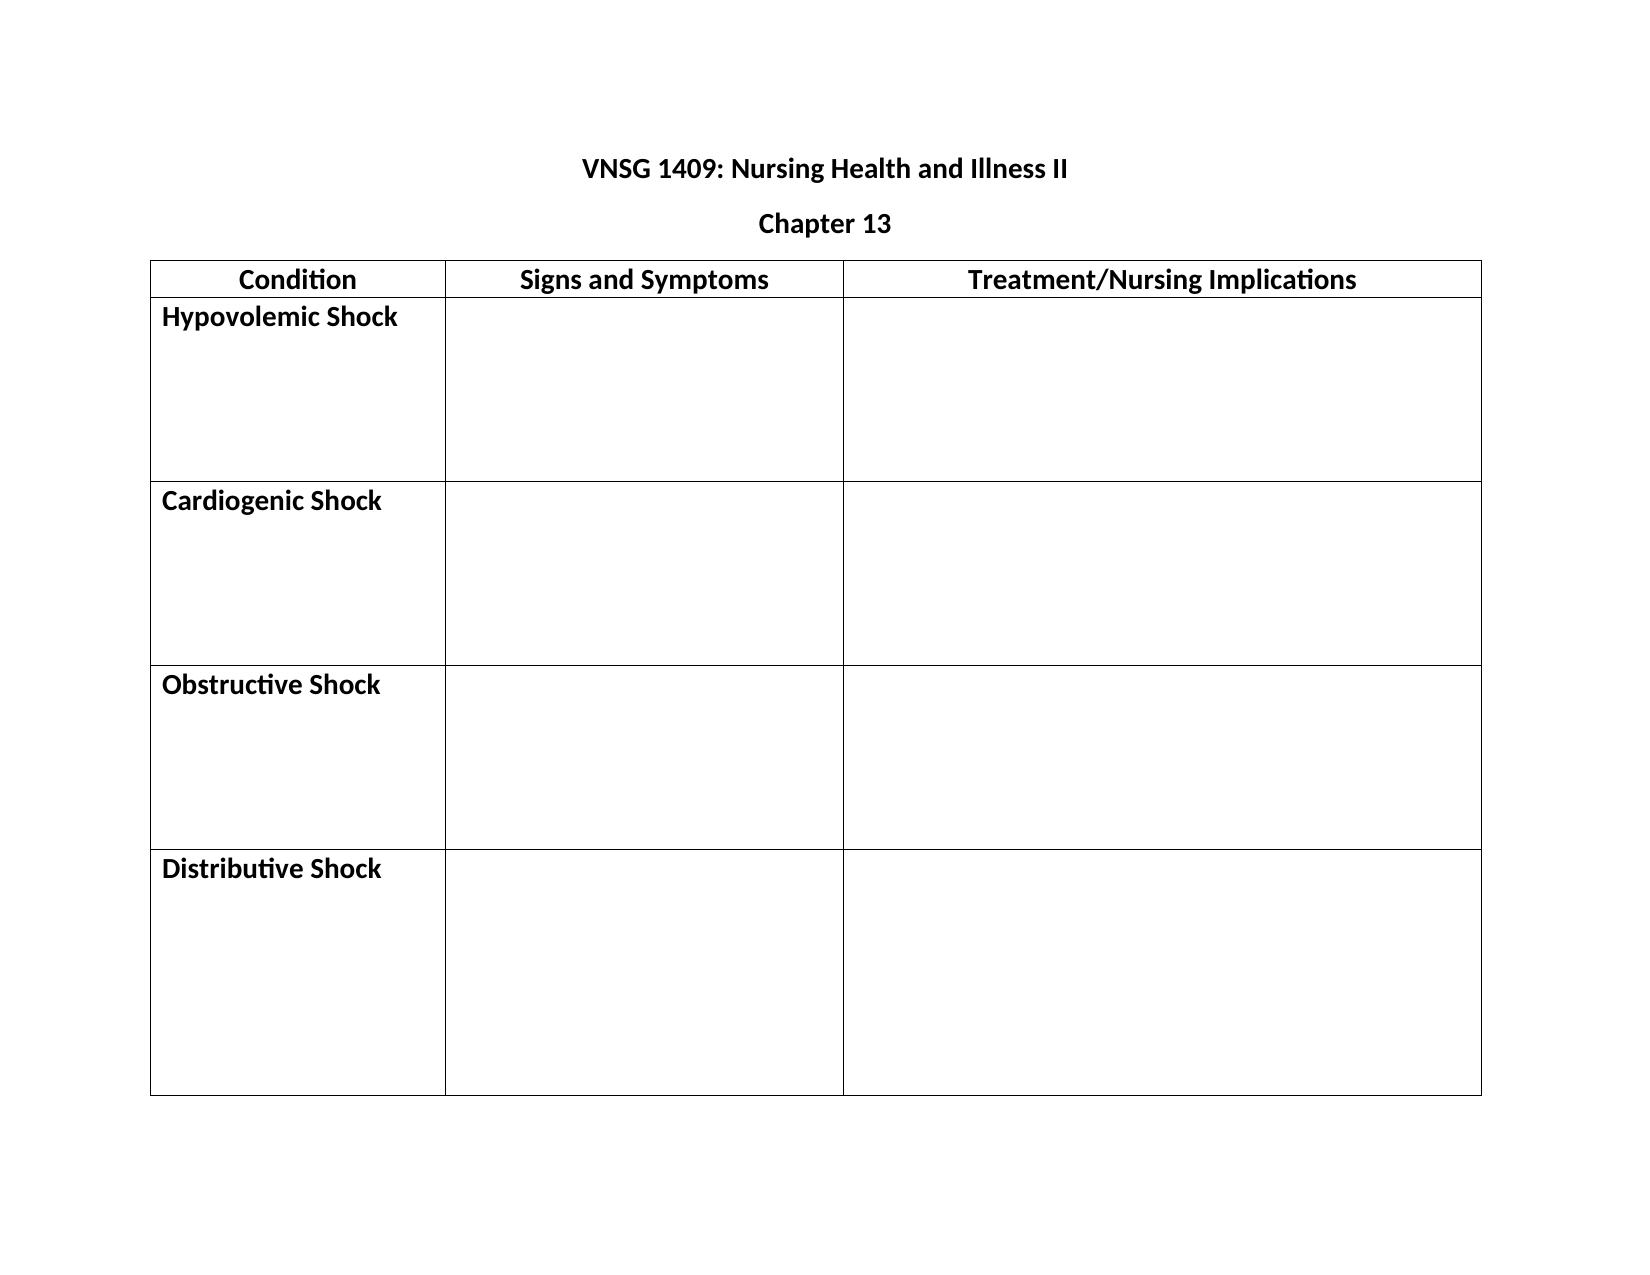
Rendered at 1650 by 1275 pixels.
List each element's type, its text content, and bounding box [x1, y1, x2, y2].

table_cell [844, 850, 1481, 1094]
table_cell [446, 666, 843, 849]
table_cell Hypovolemic Shock [151, 298, 445, 481]
table_cell [446, 850, 843, 1094]
text Chapter 13 [150, 205, 1500, 241]
table_cell [844, 298, 1481, 481]
table_cell Distributive Shock [151, 850, 445, 1094]
table_header Condition [151, 261, 445, 297]
table_header Signs and Symptoms [446, 261, 843, 297]
table_cell Obstructive Shock [151, 666, 445, 849]
text VNSG 1409: Nursing Health and Illness II [150, 150, 1500, 186]
table_header Treatment/Nursing Implications [844, 261, 1481, 297]
table_cell [844, 482, 1481, 665]
table_cell [446, 298, 843, 481]
table_cell Cardiogenic Shock [151, 482, 445, 665]
table_cell [844, 666, 1481, 849]
table_cell [446, 482, 843, 665]
